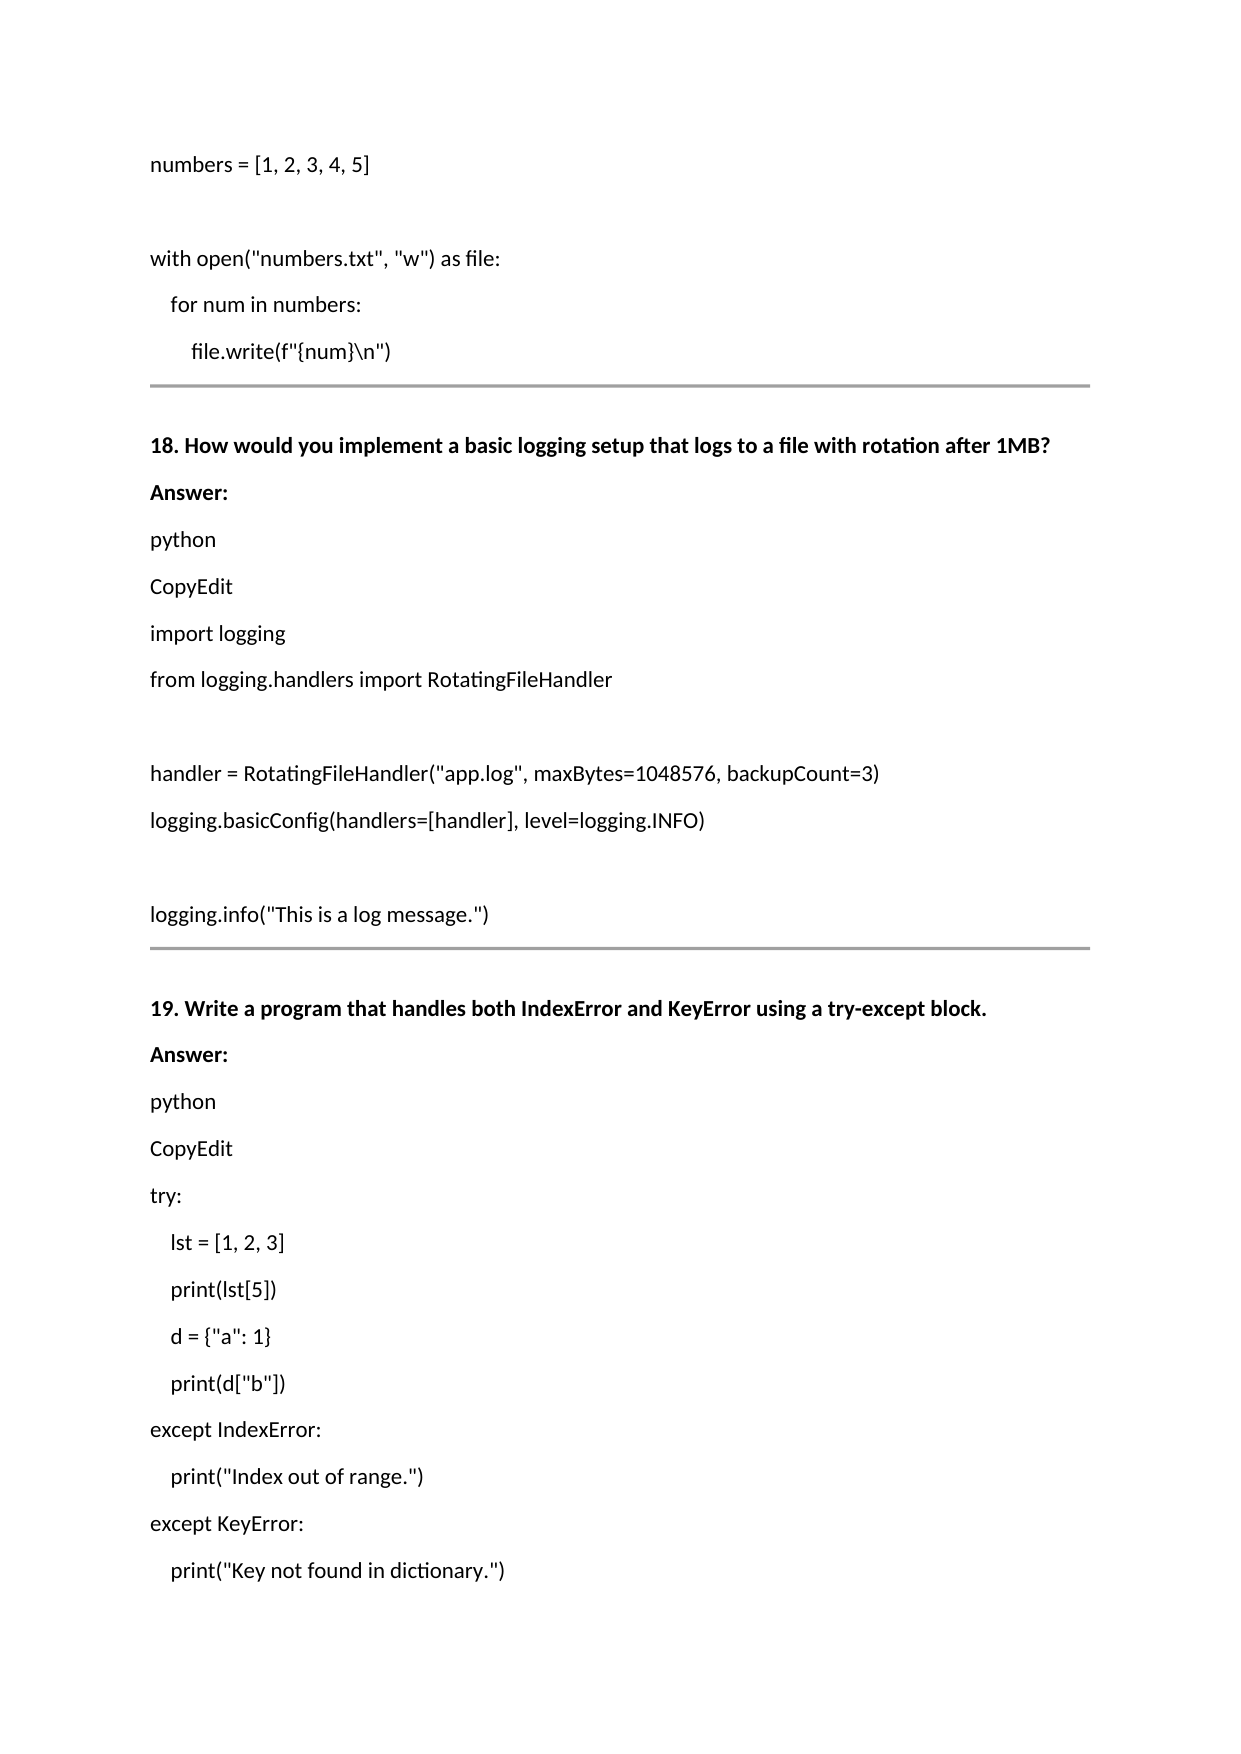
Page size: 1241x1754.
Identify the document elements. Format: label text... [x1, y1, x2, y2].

text for num in numbers: [150, 291, 1090, 319]
text Answer: [150, 478, 1090, 506]
text with open("numbers.txt", "w") as file: [150, 244, 1090, 272]
text 18. How would you implement a basic logging setup that logs to a file with rotation after 1MB? [150, 431, 1090, 459]
text CopyEdit [150, 1134, 1090, 1162]
text import logging [150, 619, 1090, 647]
text print(lst[5]) [150, 1275, 1090, 1303]
text Answer: [150, 1041, 1090, 1069]
text python [150, 1087, 1090, 1116]
text logging.info("This is a log message.") [150, 900, 1090, 928]
text 19. Write a program that handles both IndexError and KeyError using a try-except block. [150, 994, 1090, 1022]
text logging.basicConfig(handlers=[handler], level=logging.INFO) [150, 806, 1090, 834]
text file.write(f"{num}\n") [150, 337, 1090, 366]
text CopyEdit [150, 572, 1090, 600]
text numbers = [1, 2, 3, 4, 5] [150, 150, 1090, 178]
text from logging.handlers import RotatingFileHandler [150, 666, 1090, 694]
text lst = [1, 2, 3] [150, 1228, 1090, 1256]
text print("Index out of range.") [150, 1462, 1090, 1491]
text except KeyError: [150, 1509, 1090, 1537]
text d = {"a": 1} [150, 1322, 1090, 1350]
text print(d["b"]) [150, 1369, 1090, 1397]
text except IndexError: [150, 1416, 1090, 1444]
text print("Key not found in dictionary.") [150, 1556, 1090, 1584]
text python [150, 525, 1090, 553]
text try: [150, 1181, 1090, 1209]
text handler = RotatingFileHandler("app.log", maxBytes=1048576, backupCount=3) [150, 759, 1090, 787]
